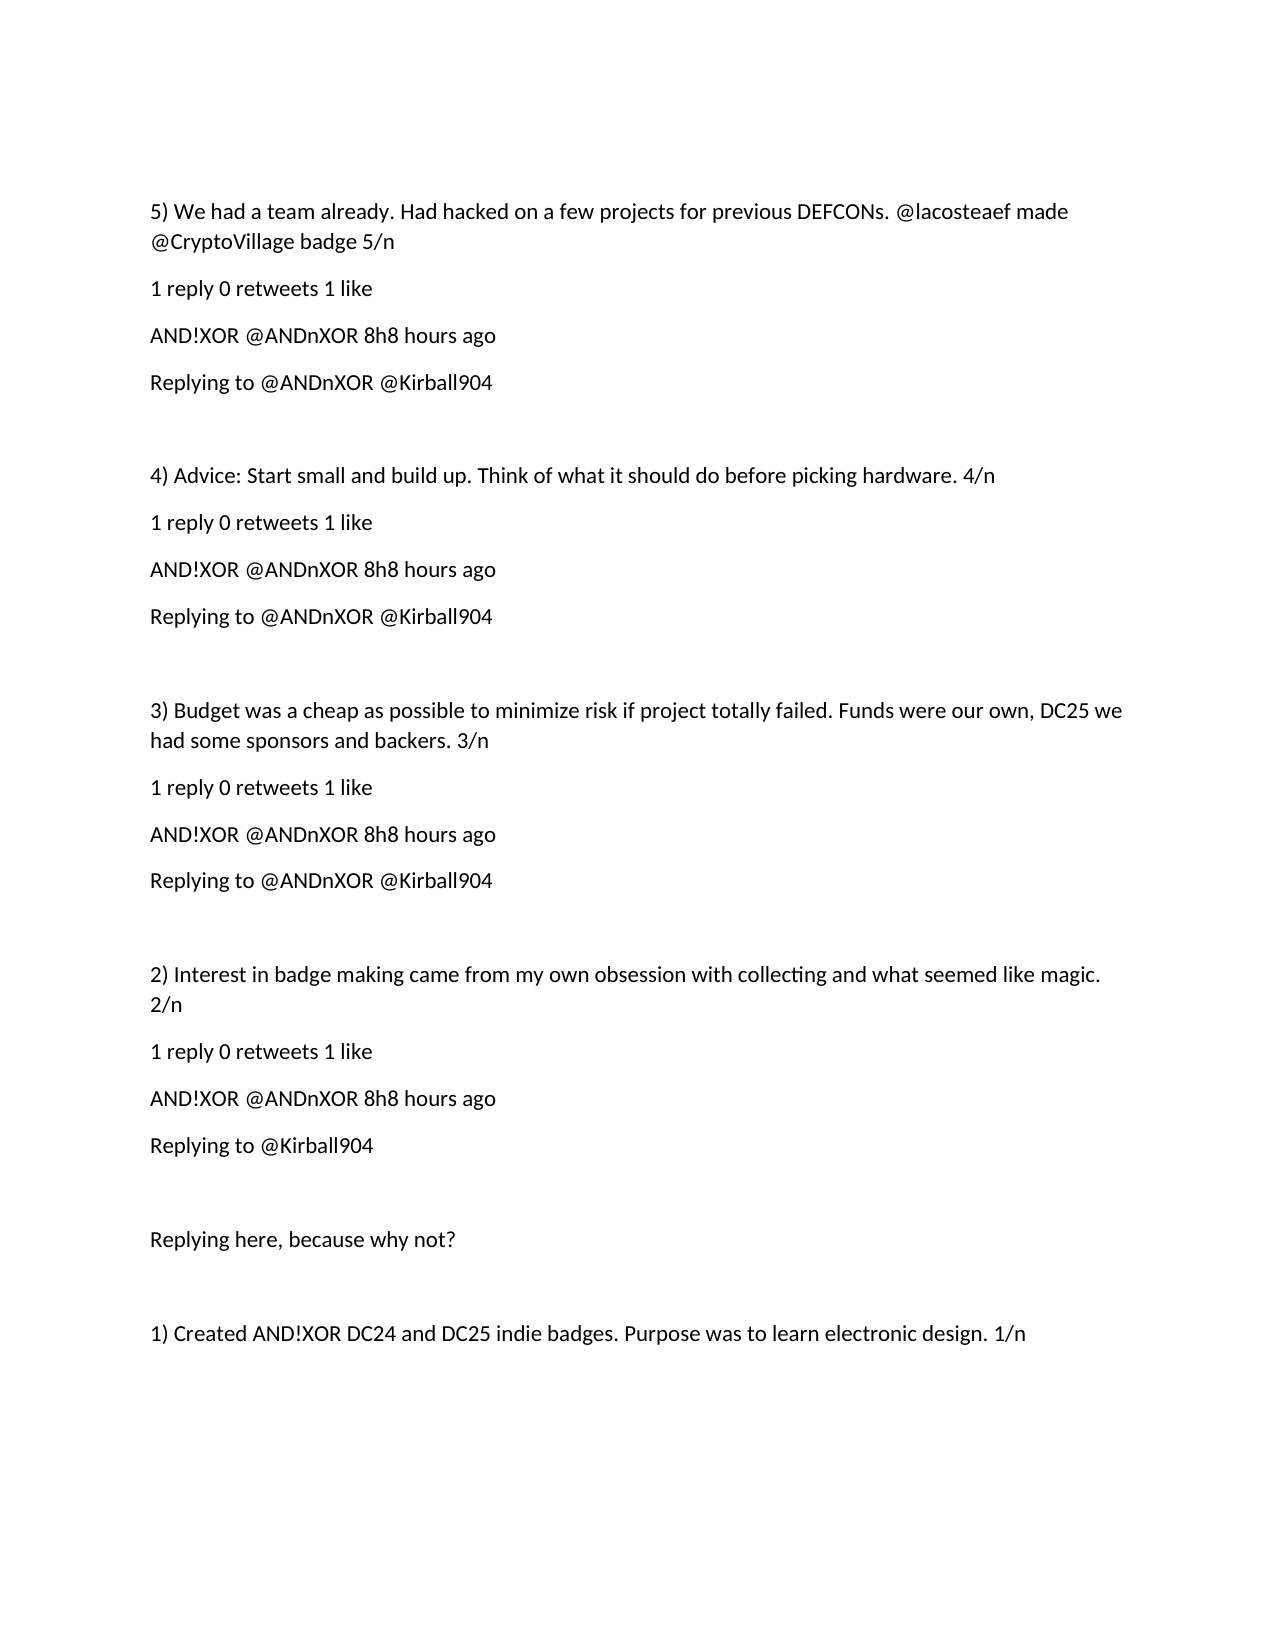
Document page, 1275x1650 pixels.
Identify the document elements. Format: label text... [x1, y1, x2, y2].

text 1 reply 0 retweets 1 like [150, 274, 1125, 302]
text 5) We had a team already. Had hacked on a few projects for previous DEFCONs. @lacosteaef made @CryptoVillage badge 5/n [150, 197, 1125, 255]
text Replying to @ANDnXOR @Kirball904 [150, 368, 1125, 396]
text Replying here, because why not? [150, 1225, 1125, 1253]
text Replying to @Kirball904 [150, 1131, 1125, 1159]
text 1) Created AND!XOR DC24 and DC25 indie badges. Purpose was to learn electronic design. 1/n [150, 1319, 1125, 1347]
text 2) Interest in badge making came from my own obsession with collecting and what seemed like magic. 2/n [150, 960, 1125, 1019]
text Replying to @ANDnXOR @Kirball904 [150, 867, 1125, 895]
text 3) Budget was a cheap as possible to minimize risk if project totally failed. Funds were our own, DC25 we had some sponsors and backers. 3/n [150, 696, 1125, 754]
text 1 reply 0 retweets 1 like [150, 773, 1125, 801]
text AND!XOR‏ @ANDnXOR 8h8 hours ago [150, 820, 1125, 848]
text 4) Advice: Start small and build up. Think of what it should do before picking hardware. 4/n [150, 461, 1125, 489]
text 1 reply 0 retweets 1 like [150, 1037, 1125, 1066]
text AND!XOR‏ @ANDnXOR 8h8 hours ago [150, 1084, 1125, 1112]
text 1 reply 0 retweets 1 like [150, 508, 1125, 536]
text AND!XOR‏ @ANDnXOR 8h8 hours ago [150, 555, 1125, 583]
text Replying to @ANDnXOR @Kirball904 [150, 602, 1125, 630]
text AND!XOR‏ @ANDnXOR 8h8 hours ago [150, 321, 1125, 349]
